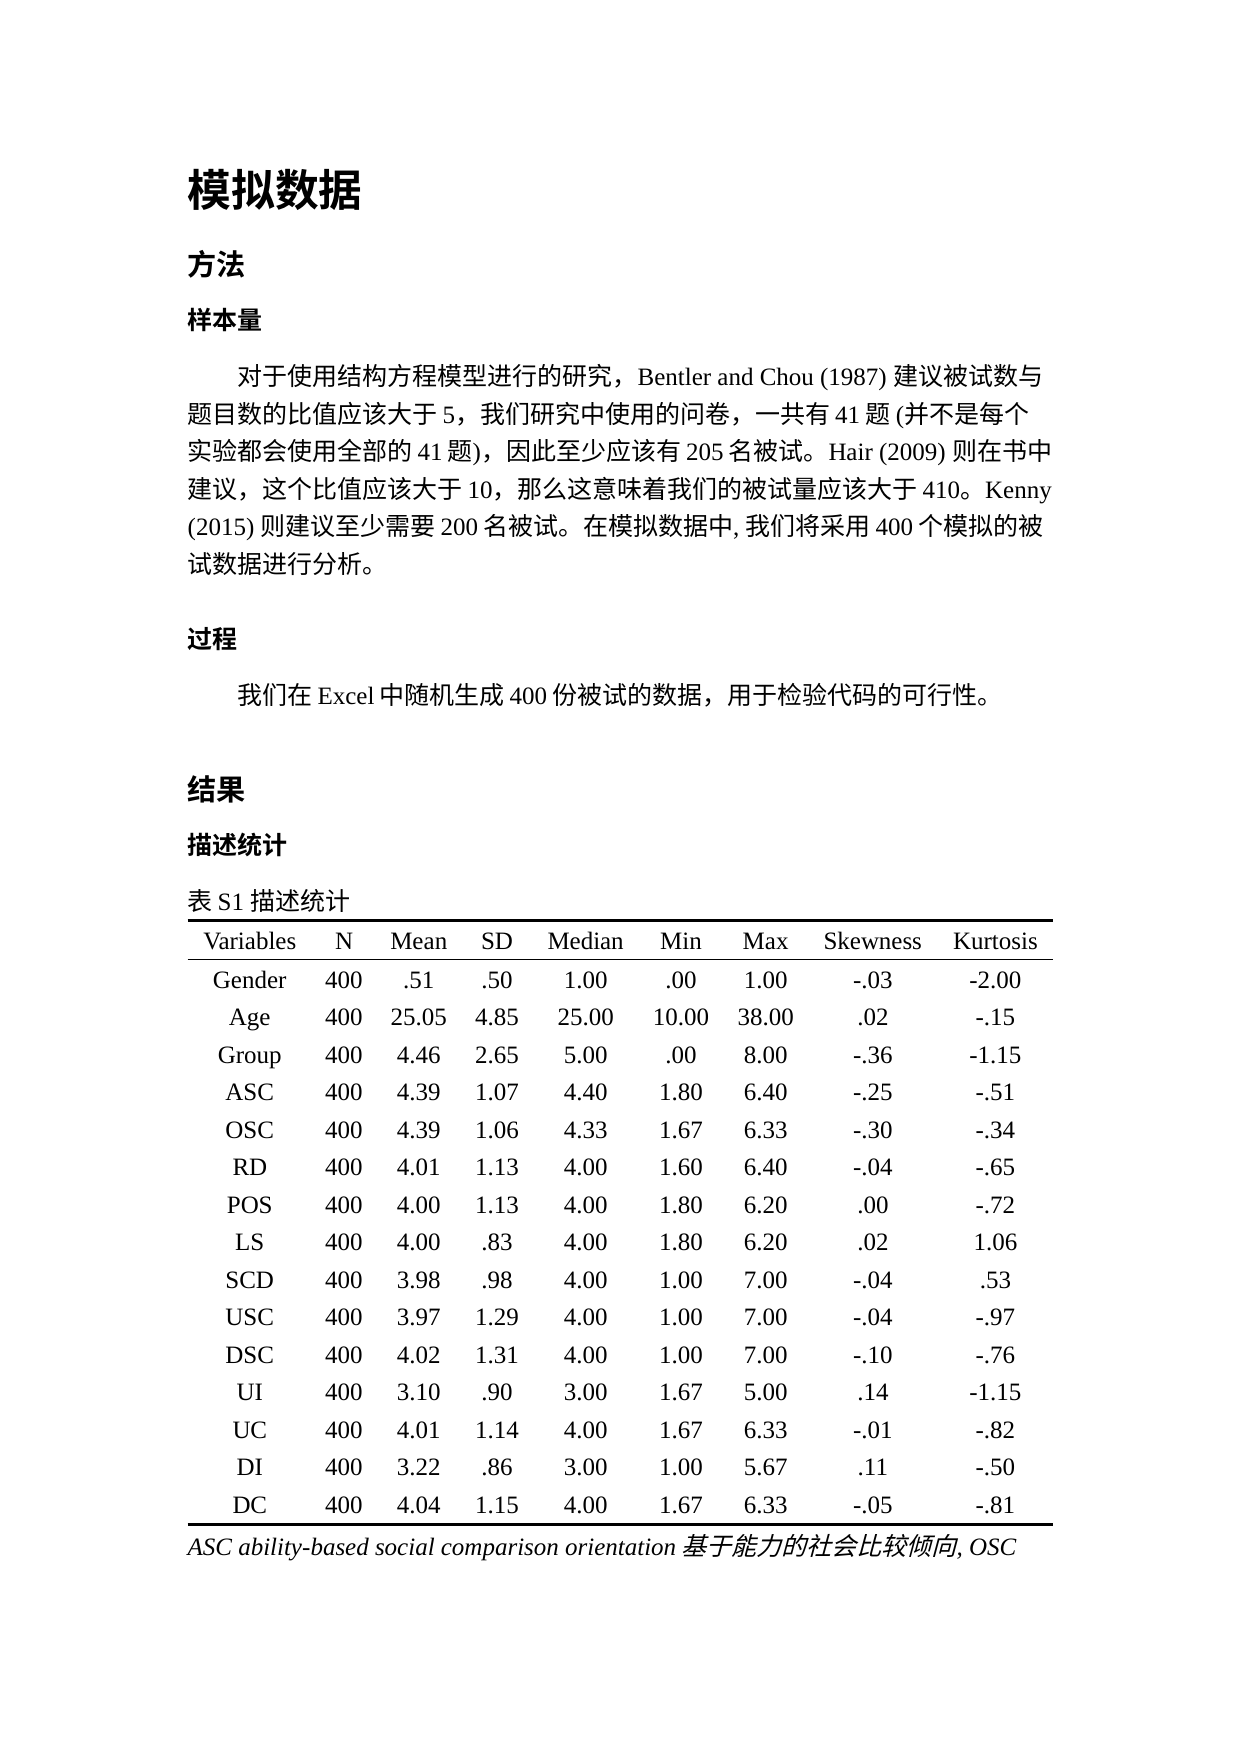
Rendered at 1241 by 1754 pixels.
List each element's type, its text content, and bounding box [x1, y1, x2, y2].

table_cell 3.22 [376, 1448, 461, 1485]
table_cell DSC [188, 1335, 311, 1373]
subtitle 模拟数据 [187, 150, 1053, 225]
table_cell 400 [311, 1185, 376, 1223]
table_cell 1.06 [461, 1110, 532, 1148]
table_cell 4.01 [376, 1410, 461, 1448]
table_cell -1.15 [938, 1373, 1053, 1410]
table_cell 4.02 [376, 1335, 461, 1373]
subtitle 样本量 [187, 300, 1053, 337]
table_cell 400 [311, 960, 376, 998]
table_header Median [532, 922, 638, 959]
table_cell .00 [808, 1185, 938, 1223]
table_cell Group [188, 1035, 311, 1073]
text 表S1 描述统计 [187, 881, 1053, 919]
table_cell ASC [188, 1073, 311, 1110]
table_cell 25.00 [532, 998, 638, 1035]
table_cell -.30 [808, 1110, 938, 1148]
table_cell 6.20 [723, 1223, 807, 1260]
table_cell -2.00 [938, 960, 1053, 998]
table_header Mean [376, 922, 461, 959]
table_cell 4.00 [376, 1223, 461, 1260]
table_cell 4.00 [532, 1410, 638, 1448]
table_cell 400 [311, 1373, 376, 1410]
table_cell 400 [311, 1260, 376, 1298]
table_cell -.01 [808, 1410, 938, 1448]
table_cell 5.67 [723, 1448, 807, 1485]
table_cell -.36 [808, 1035, 938, 1073]
table_cell 1.00 [723, 960, 807, 998]
table_cell 6.33 [723, 1410, 807, 1448]
table_cell .02 [808, 1223, 938, 1260]
table_cell 6.40 [723, 1073, 807, 1110]
table_cell DC [188, 1485, 311, 1523]
table_cell 1.67 [639, 1410, 723, 1448]
table_cell 1.14 [461, 1410, 532, 1448]
table_header Max [723, 922, 807, 959]
table_cell -.15 [938, 998, 1053, 1035]
table_cell .00 [639, 960, 723, 998]
table_cell .11 [808, 1448, 938, 1485]
table_cell 1.00 [639, 1260, 723, 1298]
table_cell -.04 [808, 1298, 938, 1335]
table_cell 400 [311, 1223, 376, 1260]
table_cell 1.80 [639, 1073, 723, 1110]
table_cell 5.00 [723, 1373, 807, 1410]
table_cell 1.80 [639, 1185, 723, 1223]
table_cell -.04 [808, 1260, 938, 1298]
table_cell 400 [311, 998, 376, 1035]
table_cell 4.40 [532, 1073, 638, 1110]
table_header Kurtosis [938, 922, 1053, 959]
table_cell 1.31 [461, 1335, 532, 1373]
table_cell 4.00 [532, 1148, 638, 1185]
table_cell OSC [188, 1110, 311, 1148]
table_cell .86 [461, 1448, 532, 1485]
table_cell 6.40 [723, 1148, 807, 1185]
table_cell DI [188, 1448, 311, 1485]
table_cell 1.00 [532, 960, 638, 998]
table_cell .00 [639, 1035, 723, 1073]
table_cell 4.00 [532, 1298, 638, 1335]
table_cell .51 [376, 960, 461, 998]
text 我们在Excel中随机生成400份被试的数据，用于检验代码的可行性。 [187, 675, 1053, 712]
table_cell 400 [311, 1073, 376, 1110]
table_cell -.04 [808, 1148, 938, 1185]
table_cell RD [188, 1148, 311, 1185]
table_cell 1.13 [461, 1185, 532, 1223]
table_cell .50 [461, 960, 532, 998]
table_cell .14 [808, 1373, 938, 1410]
table_cell 25.05 [376, 998, 461, 1035]
table_cell 400 [311, 1110, 376, 1148]
table_cell -.81 [938, 1485, 1053, 1523]
text 对于使用结构方程模型进行的研究，Bentler and Chou (1987) 建议被试数与题目数的比值应该大于5，我们研究中使用的问卷，一共有41题 (并不是每个实验都会使用全部的41题)，因此至少应该有205名被试。Hair (2009) 则在书中建议，这个比值应该大于10，那么这意味着我们的被试量应该大于410。Kenny (2015) 则建议至少需要200名被试。在模拟数据中, 我们将采用400个模拟的被试数据进行分析。 [187, 356, 1053, 581]
table_cell 7.00 [723, 1335, 807, 1373]
table_cell 400 [311, 1148, 376, 1185]
table_cell POS [188, 1185, 311, 1223]
table_cell 1.13 [461, 1148, 532, 1185]
table_cell -.65 [938, 1148, 1053, 1185]
table_cell 1.67 [639, 1373, 723, 1410]
table_cell -.10 [808, 1335, 938, 1373]
table_cell 38.00 [723, 998, 807, 1035]
table_cell USC [188, 1298, 311, 1335]
table_cell 4.00 [532, 1485, 638, 1523]
table_cell -.34 [938, 1110, 1053, 1148]
table_cell 4.85 [461, 998, 532, 1035]
table_cell 1.06 [938, 1223, 1053, 1260]
table_cell .53 [938, 1260, 1053, 1298]
table_cell .83 [461, 1223, 532, 1260]
table_cell 2.65 [461, 1035, 532, 1073]
table_cell -.25 [808, 1073, 938, 1110]
table_cell 4.00 [532, 1223, 638, 1260]
table_cell .90 [461, 1373, 532, 1410]
table_cell SCD [188, 1260, 311, 1298]
table_cell 1.07 [461, 1073, 532, 1110]
table_cell 1.60 [639, 1148, 723, 1185]
table_cell 3.00 [532, 1448, 638, 1485]
table_cell 1.15 [461, 1485, 532, 1523]
table_cell 400 [311, 1448, 376, 1485]
table_cell 6.33 [723, 1110, 807, 1148]
table_cell 4.33 [532, 1110, 638, 1148]
table_cell -.97 [938, 1298, 1053, 1335]
table_cell -.51 [938, 1073, 1053, 1110]
table_cell -.03 [808, 960, 938, 998]
table_cell 4.00 [532, 1185, 638, 1223]
table_header Variables [188, 922, 311, 959]
table_header SD [461, 922, 532, 959]
table_cell 400 [311, 1298, 376, 1335]
table_cell 400 [311, 1410, 376, 1448]
table_cell -.72 [938, 1185, 1053, 1223]
table_cell -.82 [938, 1410, 1053, 1448]
table_cell 400 [311, 1335, 376, 1373]
table_cell 4.01 [376, 1148, 461, 1185]
table_cell Gender [188, 960, 311, 998]
table_cell -1.15 [938, 1035, 1053, 1073]
table_cell .02 [808, 998, 938, 1035]
table_header Min [639, 922, 723, 959]
table_cell 3.00 [532, 1373, 638, 1410]
table_header N [311, 922, 376, 959]
table_cell 6.20 [723, 1185, 807, 1223]
table_cell 4.39 [376, 1073, 461, 1110]
table_cell 1.00 [639, 1448, 723, 1485]
table_cell 4.00 [532, 1335, 638, 1373]
table_cell 1.80 [639, 1223, 723, 1260]
table_cell 400 [311, 1485, 376, 1523]
table_cell -.05 [808, 1485, 938, 1523]
table_cell 1.29 [461, 1298, 532, 1335]
table_cell 4.46 [376, 1035, 461, 1073]
table_cell 6.33 [723, 1485, 807, 1523]
table_cell 4.04 [376, 1485, 461, 1523]
table_cell .98 [461, 1260, 532, 1298]
subtitle 结果 [187, 750, 1053, 825]
table_cell 4.00 [376, 1185, 461, 1223]
table_cell 400 [311, 1035, 376, 1073]
table_cell 5.00 [532, 1035, 638, 1073]
table_cell UC [188, 1410, 311, 1448]
table_cell 3.97 [376, 1298, 461, 1335]
subtitle 描述统计 [187, 825, 1053, 862]
table_cell 4.00 [532, 1260, 638, 1298]
table_cell -.76 [938, 1335, 1053, 1373]
table_cell 7.00 [723, 1260, 807, 1298]
table_cell 3.10 [376, 1373, 461, 1410]
table_cell -.50 [938, 1448, 1053, 1485]
table_cell UI [188, 1373, 311, 1410]
table_cell 4.39 [376, 1110, 461, 1148]
table_header Skewness [808, 922, 938, 959]
table_cell 10.00 [639, 998, 723, 1035]
subtitle 方法 [187, 225, 1053, 300]
table_cell 1.67 [639, 1485, 723, 1523]
table_cell 3.98 [376, 1260, 461, 1298]
table_cell Age [188, 998, 311, 1035]
table_cell LS [188, 1223, 311, 1260]
table_cell 1.00 [639, 1335, 723, 1373]
table_cell 1.00 [639, 1298, 723, 1335]
subtitle 过程 [187, 619, 1053, 656]
table_cell 8.00 [723, 1035, 807, 1073]
table_cell 1.67 [639, 1110, 723, 1148]
table_cell 7.00 [723, 1298, 807, 1335]
